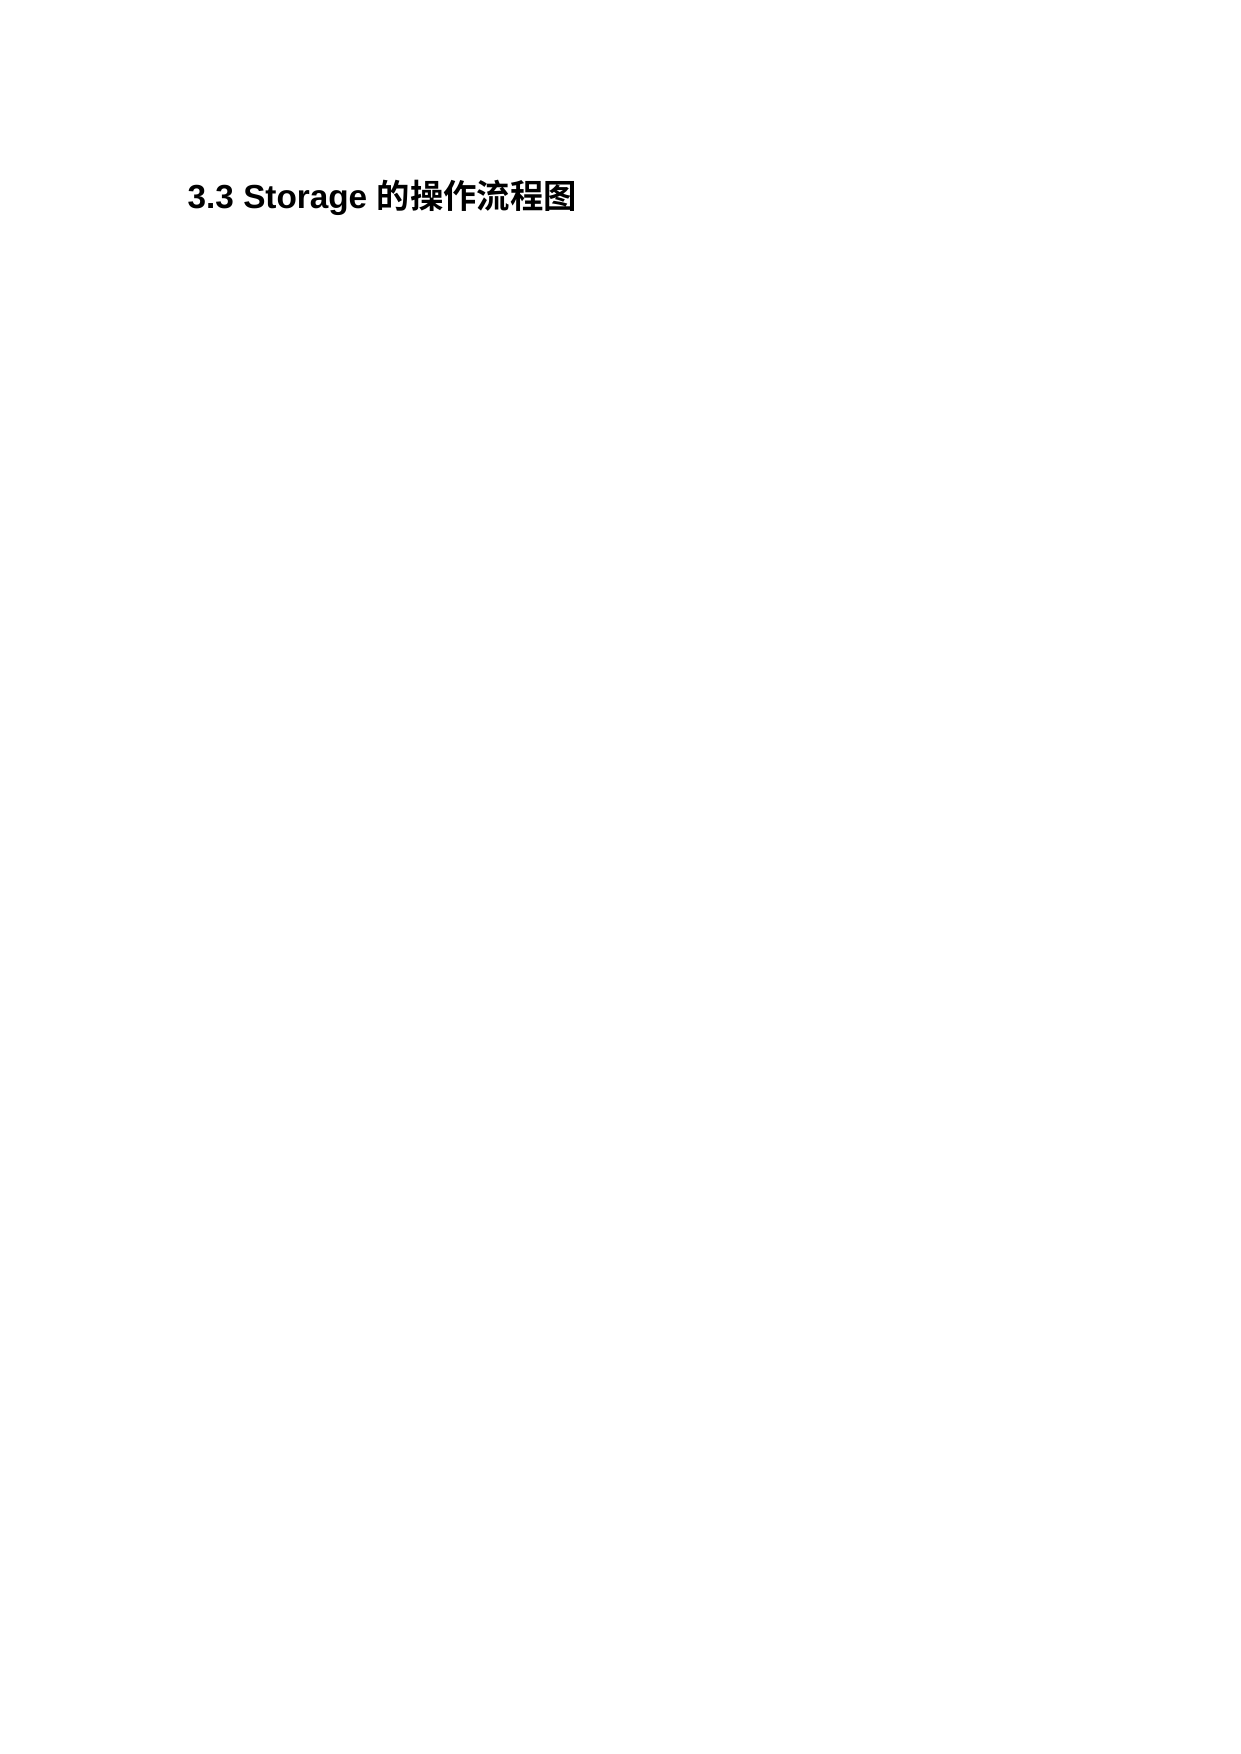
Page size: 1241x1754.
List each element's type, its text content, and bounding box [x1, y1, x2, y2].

subtitle 3.3 Storage 的操作流程图 [187, 162, 1053, 227]
